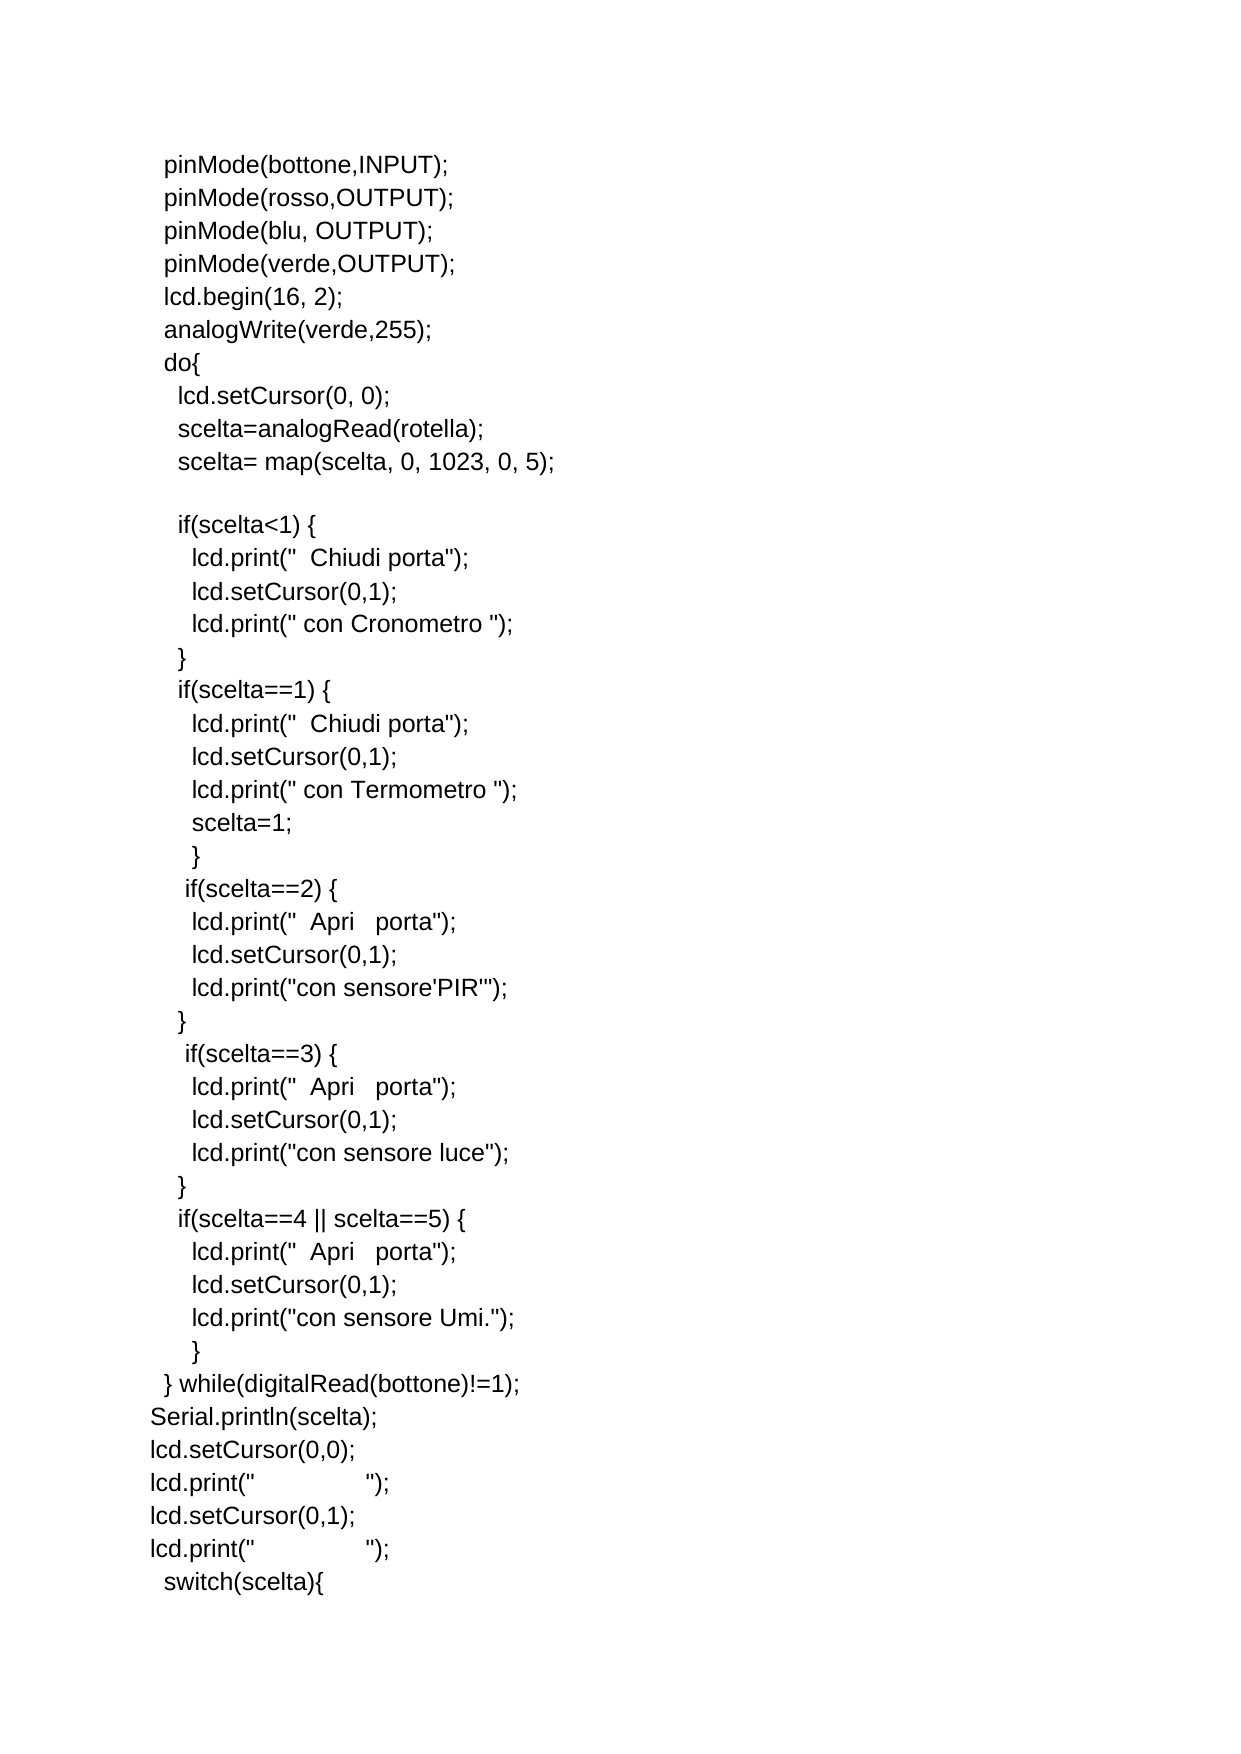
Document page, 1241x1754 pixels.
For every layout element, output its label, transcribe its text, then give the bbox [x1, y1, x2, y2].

text Serial.println(scelta); [150, 1402, 1090, 1431]
text lcd.print(" Chiudi porta"); [150, 708, 1090, 737]
text } [150, 642, 1090, 671]
text } [150, 1336, 1090, 1365]
text lcd.print(" Apri porta"); [150, 907, 1090, 935]
text } [150, 841, 1090, 869]
text lcd.setCursor(0,1); [150, 742, 1090, 770]
text if(scelta==4 || scelta==5) { [150, 1204, 1090, 1233]
text lcd.setCursor(0,1); [150, 1270, 1090, 1299]
text lcd.setCursor(0,0); [150, 1435, 1090, 1464]
text if(scelta==3) { [150, 1039, 1090, 1067]
text if(scelta==2) { [150, 874, 1090, 902]
text lcd.print(" Apri porta"); [150, 1237, 1090, 1266]
text } [150, 1006, 1090, 1034]
text lcd.setCursor(0,1); [150, 1105, 1090, 1133]
text pinMode(bottone,INPUT); [150, 150, 1090, 179]
text lcd.print("con sensore'PIR'"); [150, 973, 1090, 1001]
text lcd.print(" "); [150, 1468, 1090, 1497]
text switch(scelta){ [150, 1567, 1090, 1596]
text lcd.print(" Chiudi porta"); [150, 543, 1090, 572]
text lcd.print(" Apri porta"); [150, 1072, 1090, 1101]
text analogWrite(verde,255); [150, 315, 1090, 344]
text } while(digitalRead(bottone)!=1); [150, 1369, 1090, 1398]
text lcd.print(" "); [150, 1534, 1090, 1563]
text } [150, 1171, 1090, 1199]
text lcd.print(" con Termometro "); [150, 774, 1090, 803]
text lcd.begin(16, 2); [150, 282, 1090, 311]
text pinMode(rosso,OUTPUT); [150, 183, 1090, 212]
text scelta= map(scelta, 0, 1023, 0, 5); [150, 447, 1090, 476]
text pinMode(blu, OUTPUT); [150, 216, 1090, 245]
text scelta=analogRead(rotella); [150, 414, 1090, 443]
text lcd.setCursor(0,1); [150, 576, 1090, 605]
text if(scelta<1) { [150, 510, 1090, 539]
text scelta=1; [150, 808, 1090, 836]
text lcd.print(" con Cronometro "); [150, 609, 1090, 638]
text pinMode(verde,OUTPUT); [150, 249, 1090, 278]
text do{ [150, 348, 1090, 377]
text lcd.print("con sensore luce"); [150, 1138, 1090, 1167]
text lcd.print("con sensore Umi."); [150, 1303, 1090, 1332]
text if(scelta==1) { [150, 676, 1090, 704]
text lcd.setCursor(0, 0); [150, 381, 1090, 410]
text lcd.setCursor(0,1); [150, 940, 1090, 968]
text lcd.setCursor(0,1); [150, 1501, 1090, 1530]
